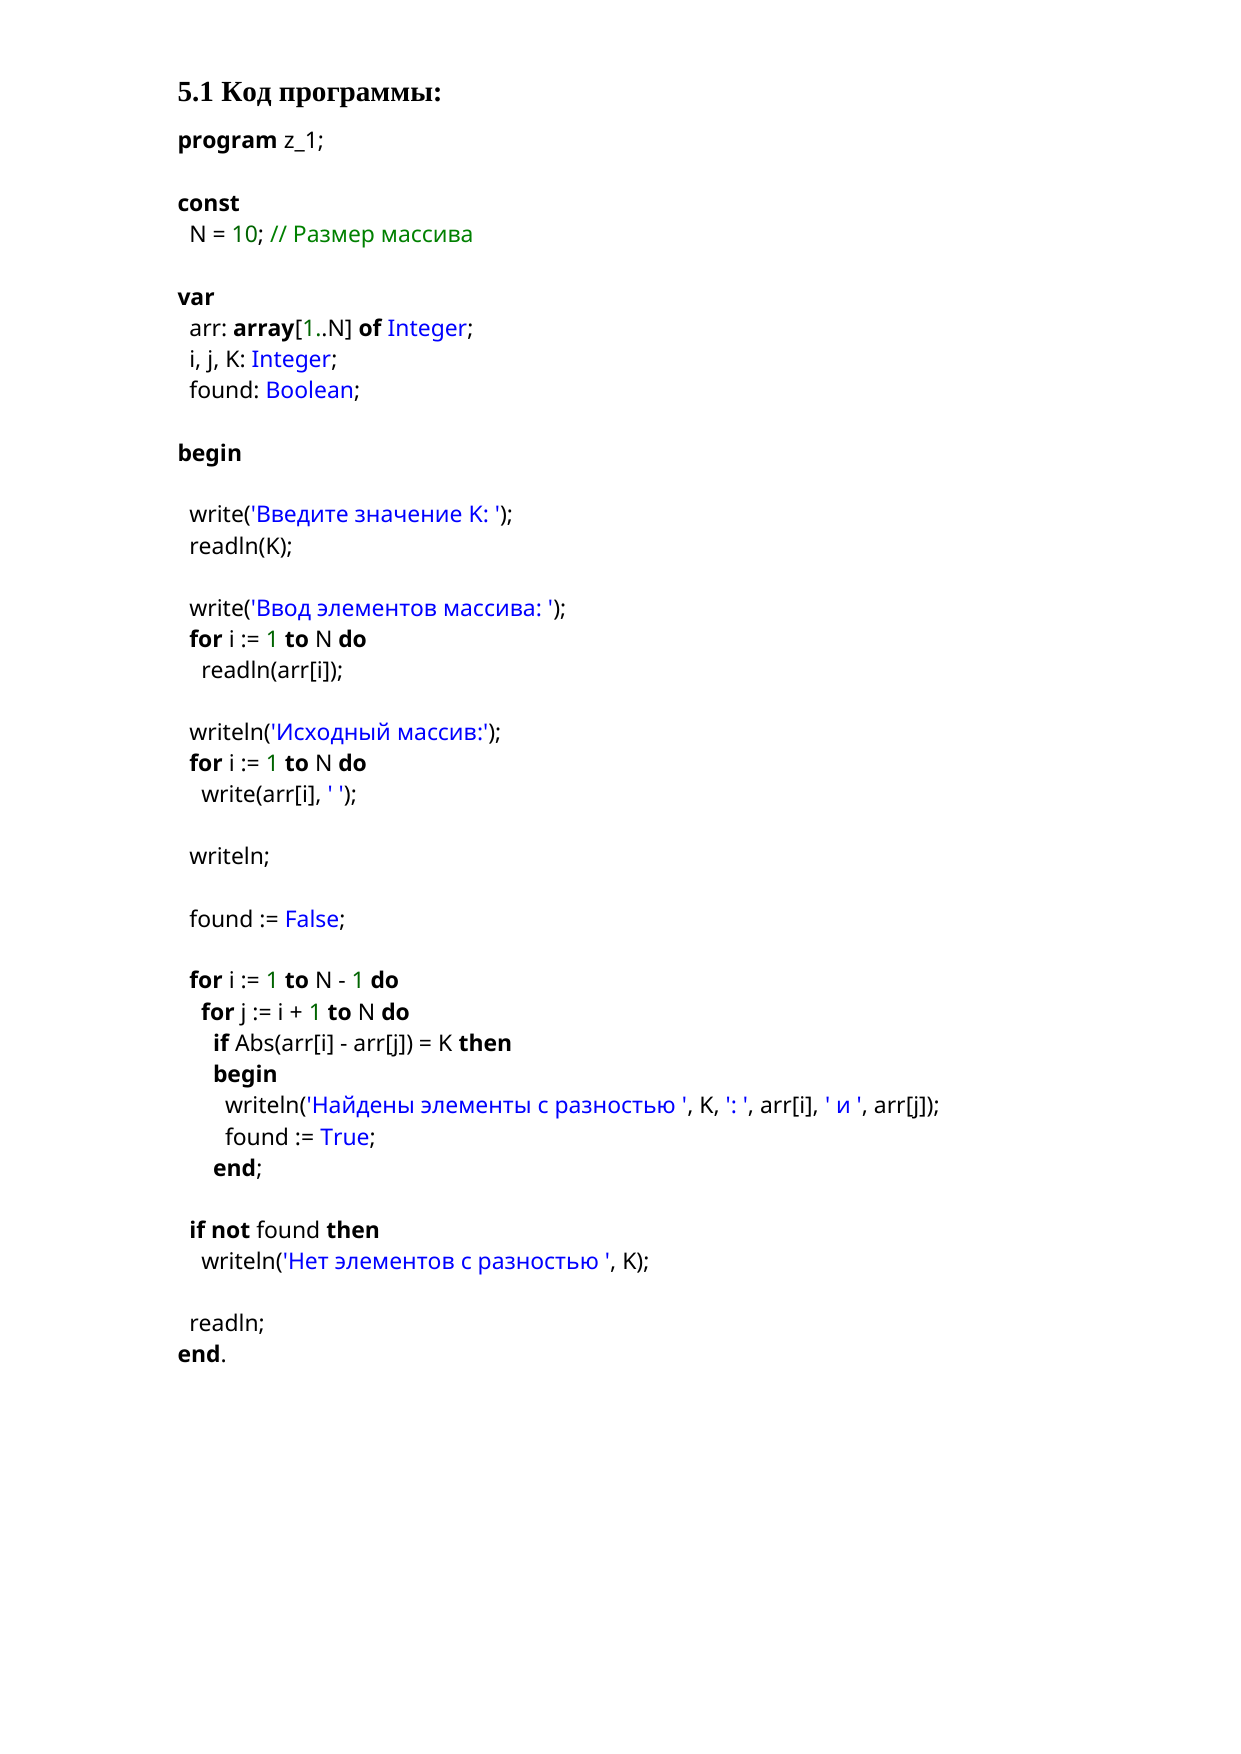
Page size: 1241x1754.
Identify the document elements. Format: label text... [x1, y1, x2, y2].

text found := False; [177, 902, 1181, 934]
text writeln('Нет элементов с разностью ', K); [177, 1245, 1181, 1276]
text write(arr[i], ' '); [177, 778, 1181, 809]
text for i := 1 to N do [177, 623, 1181, 654]
text arr: array[1..N] of Integer; [177, 312, 1181, 343]
text end. [177, 1338, 1181, 1369]
text for i := 1 to N do [177, 747, 1181, 778]
text i, j, K: Integer; [177, 343, 1181, 374]
text begin [177, 437, 1181, 468]
text end; [177, 1152, 1181, 1183]
text write('Введите значение K: '); [177, 498, 1181, 530]
text var [177, 280, 1181, 312]
text const [177, 187, 1181, 218]
text program z_1; [177, 124, 1181, 155]
text N = 10; // Размер массива [177, 218, 1181, 249]
text if Abs(arr[i] - arr[j]) = K then [177, 1027, 1181, 1058]
text 5.1 Код программы: [177, 74, 1093, 107]
text writeln; [177, 840, 1181, 871]
text found := True; [177, 1121, 1181, 1152]
text readln(arr[i]); [177, 654, 1181, 685]
text if not found then [177, 1213, 1181, 1245]
text readln; [177, 1307, 1181, 1338]
text for i := 1 to N - 1 do [177, 964, 1181, 996]
text writeln('Исходный массив:'); [177, 716, 1181, 747]
text readln(K); [177, 530, 1181, 561]
text begin [177, 1058, 1181, 1089]
text found: Boolean; [177, 374, 1181, 405]
text writeln('Найдены элементы с разностью ', K, ': ', arr[i], ' и ', arr[j]); [177, 1089, 1181, 1121]
text for j := i + 1 to N do [177, 996, 1181, 1027]
text write('Ввод элементов массива: '); [177, 591, 1181, 623]
